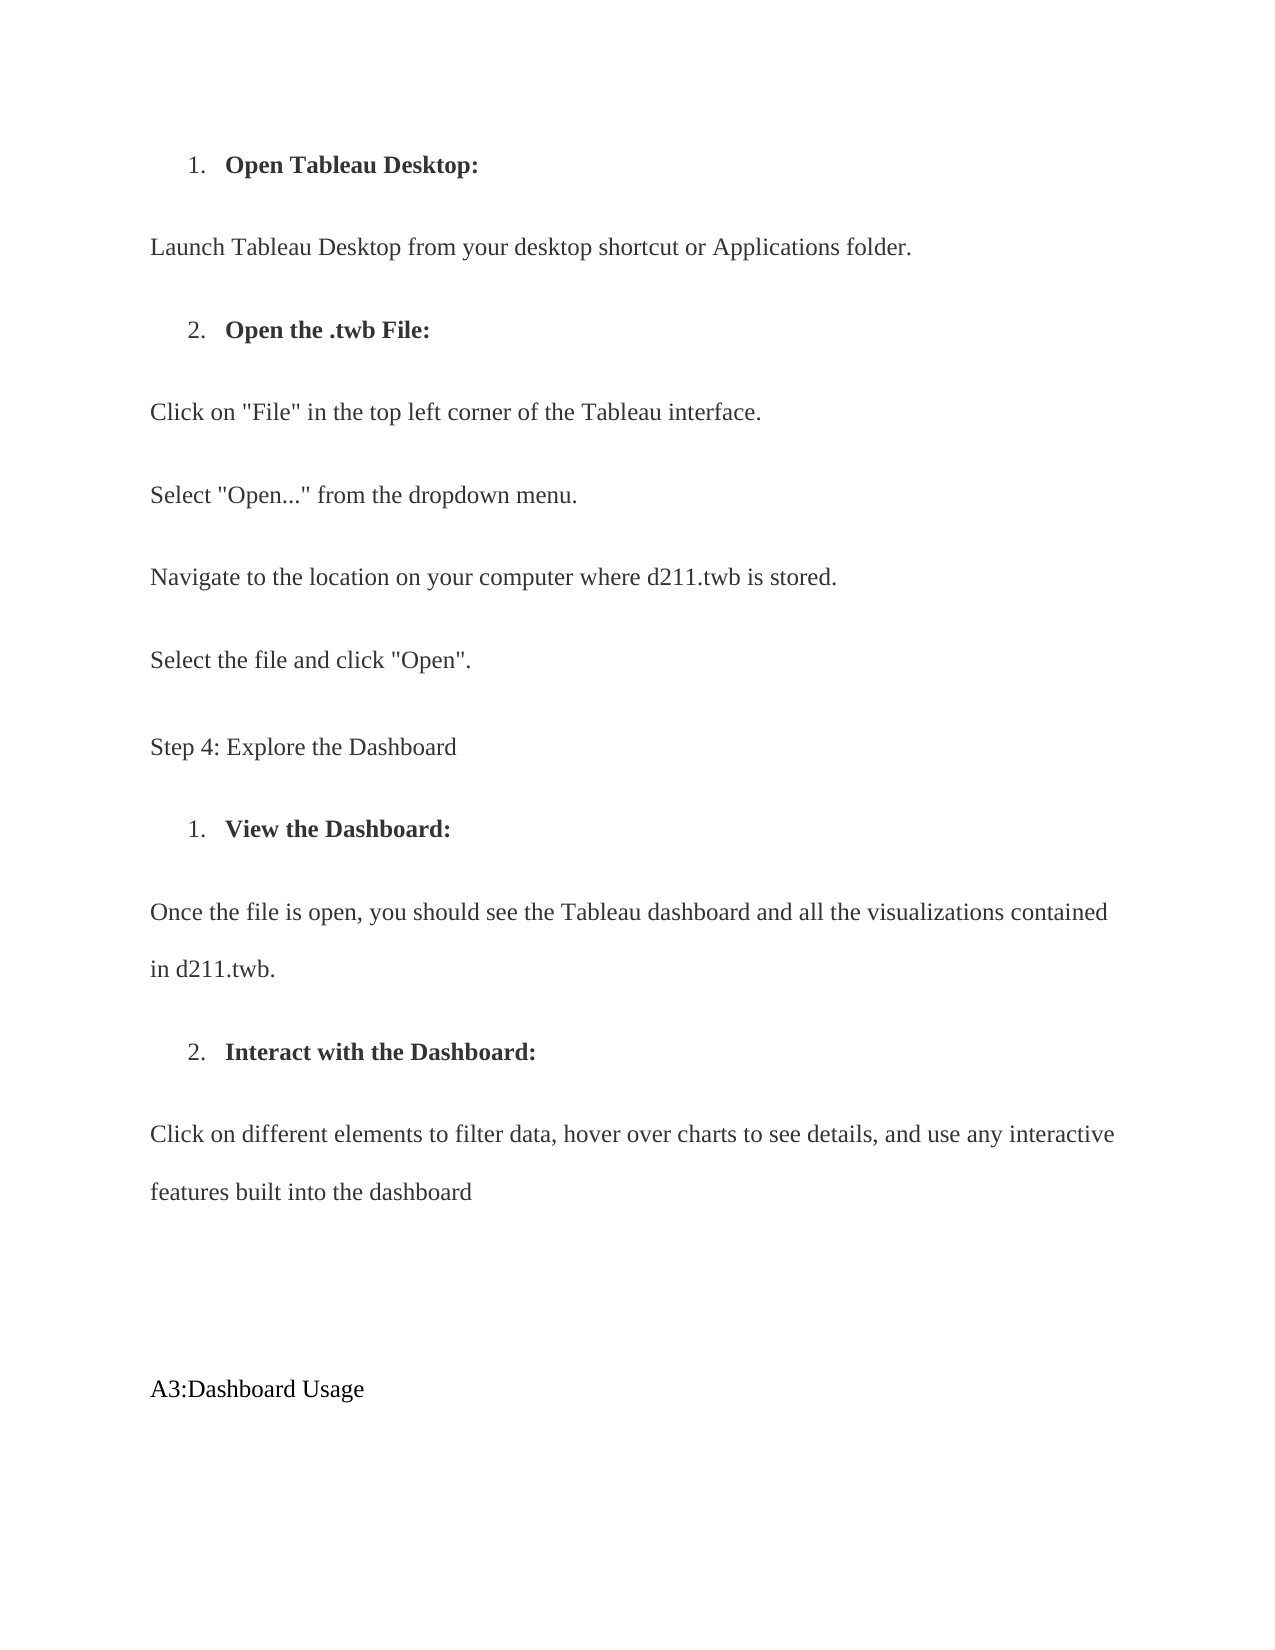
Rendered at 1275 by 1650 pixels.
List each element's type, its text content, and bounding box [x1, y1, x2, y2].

text Click on "File" in the top left corner of the Tableau interface. [150, 397, 1125, 426]
list View the Dashboard: [187, 814, 1125, 843]
text Step 4: Explore the Dashboard [150, 732, 1125, 760]
list Interact with the Dashboard: [187, 1037, 1125, 1065]
text Select "Open..." from the dropdown menu. [150, 480, 1125, 509]
text Once the file is open, you should see the Tableau dashboard and all the visualizations contained in d211.twb. [150, 897, 1125, 983]
text Launch Tableau Desktop from your desktop shortcut or Applications folder. [150, 232, 1125, 261]
text Navigate to the location on your computer where d211.twb is stored. [150, 562, 1125, 591]
text Click on different elements to filter data, hover over charts to see details, and use any interactive features built into the dashboard [150, 1119, 1125, 1205]
text A3:Dashboard Usage [150, 1374, 1125, 1403]
list Open the .twb File: [187, 315, 1125, 344]
list Open Tableau Desktop: [187, 150, 1125, 179]
text Select the file and click "Open". [150, 645, 1125, 674]
